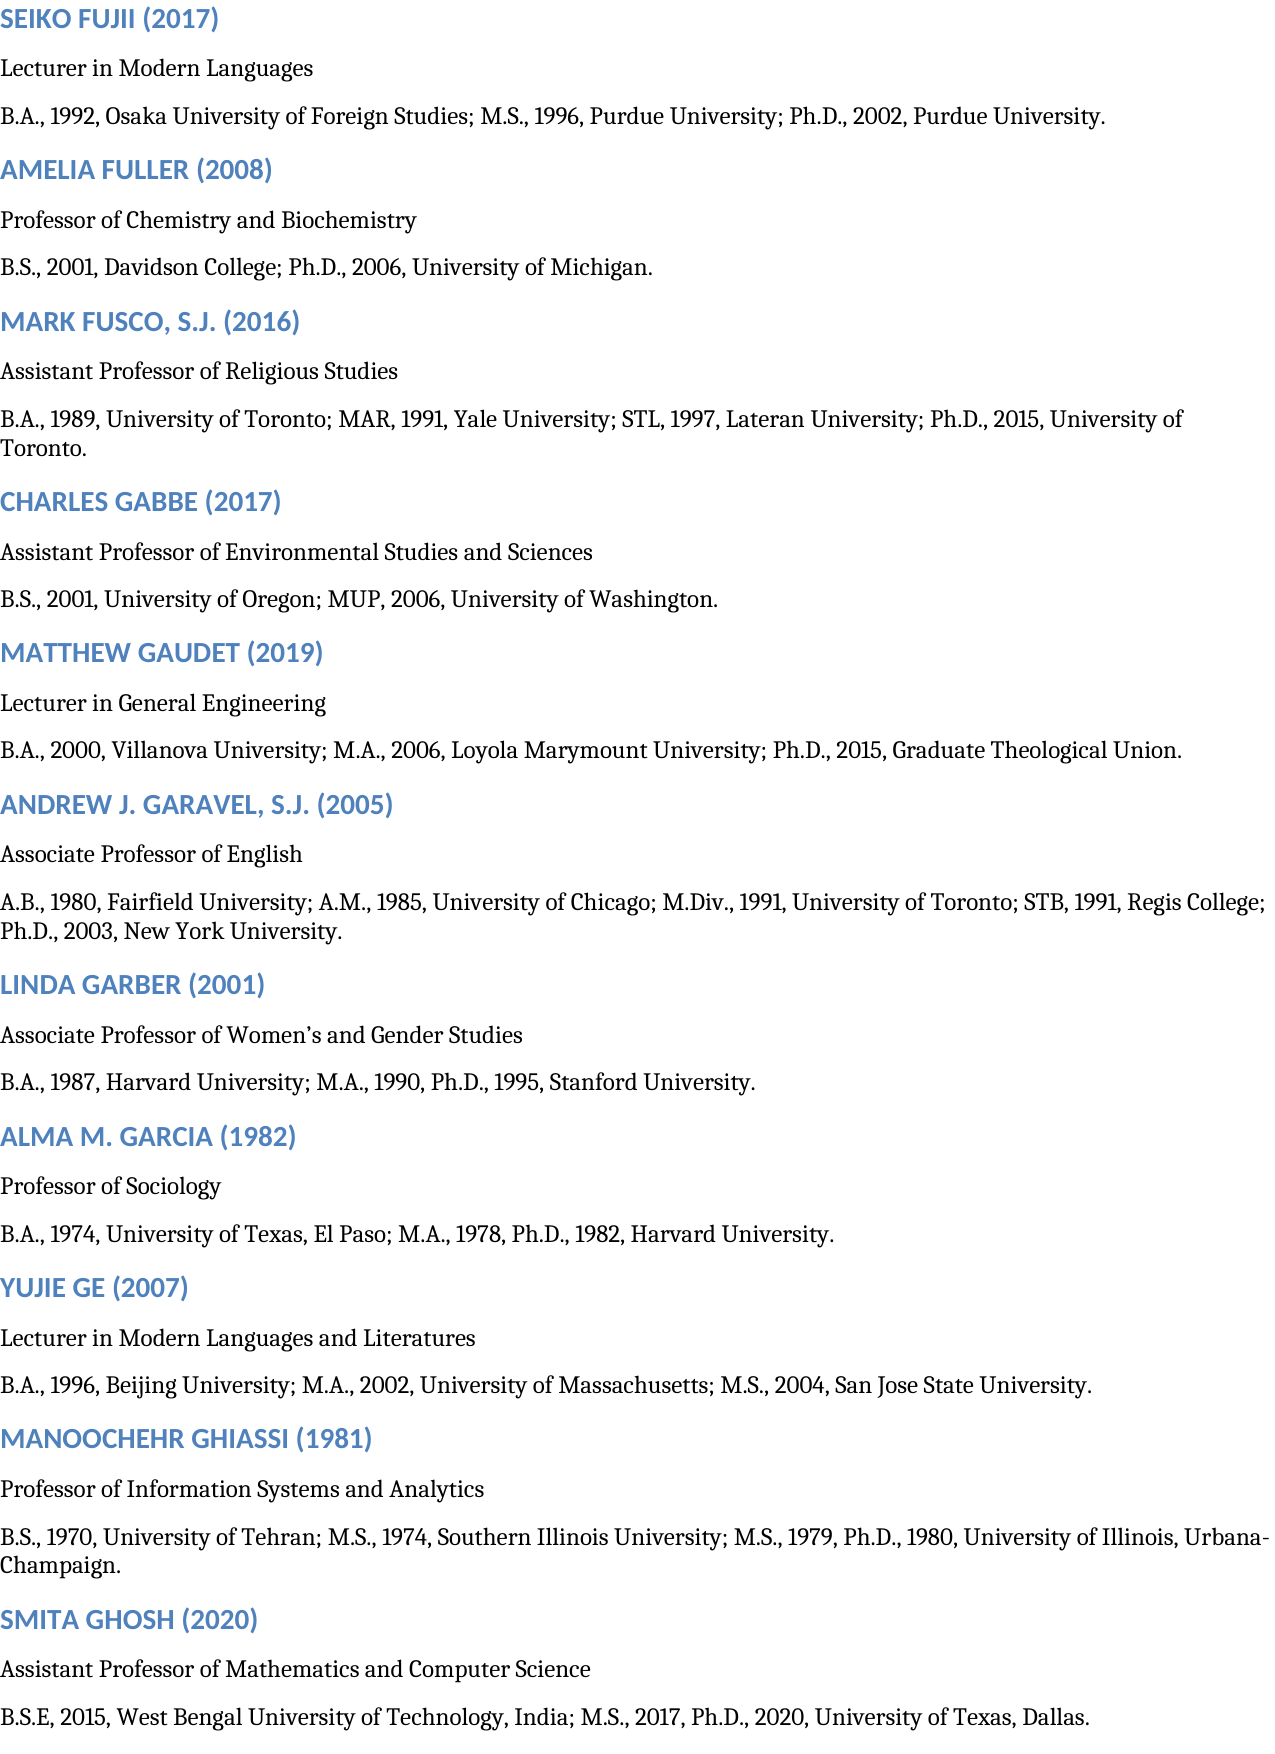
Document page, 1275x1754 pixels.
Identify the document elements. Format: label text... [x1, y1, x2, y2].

text B.A., 1992, Osaka University of Foreign Studies; M.S., 1996, Purdue University; Ph.D., 2002, Purdue University. [0, 102, 1275, 131]
subtitle AMELIA FULLER (2008) [0, 151, 1275, 187]
text Lecturer in Modern Languages and Literatures [0, 1323, 1275, 1352]
subtitle YUJIE GE (2007) [0, 1269, 1275, 1305]
text Professor of Information Systems and Analytics [0, 1475, 1275, 1504]
subtitle LINDA GARBER (2001) [0, 966, 1275, 1002]
subtitle ANDREW J. GARAVEL, S.J. (2005) [0, 786, 1275, 822]
text B.A., 2000, Villanova University; M.A., 2006, Loyola Marymount University; Ph.D., 2015, Graduate Theological Union. [0, 736, 1275, 765]
text Associate Professor of Women’s and Gender Studies [0, 1021, 1275, 1049]
text B.A., 1987, Harvard University; M.A., 1990, Ph.D., 1995, Stanford University. [0, 1068, 1275, 1097]
text B.A., 1974, University of Texas, El Paso; M.A., 1978, Ph.D., 1982, Harvard University. [0, 1219, 1275, 1248]
subtitle MANOOCHEHR GHIASSI (1981) [0, 1421, 1275, 1456]
text Assistant Professor of Religious Studies [0, 357, 1275, 386]
text B.A., 1989, University of Toronto; MAR, 1991, Yale University; STL, 1997, Lateran University; Ph.D., 2015, University of Toronto. [0, 405, 1275, 462]
subtitle ALMA M. GARCIA (1982) [0, 1118, 1275, 1153]
text Professor of Chemistry and Biochemistry [0, 206, 1275, 234]
text Lecturer in General Engineering [0, 689, 1275, 718]
text Lecturer in Modern Languages [0, 54, 1275, 83]
text Assistant Professor of Environmental Studies and Sciences [0, 537, 1275, 566]
text Associate Professor of English [0, 840, 1275, 869]
text Assistant Professor of Mathematics and Computer Science [0, 1655, 1275, 1684]
subtitle CHARLES GABBE (2017) [0, 483, 1275, 519]
text B.S., 2001, University of Oregon; MUP, 2006, University of Washington. [0, 585, 1275, 614]
subtitle MATTHEW GAUDET (2019) [0, 634, 1275, 670]
text B.A., 1996, Beijing University; M.A., 2002, University of Massachusetts; M.S., 2004, San Jose State University. [0, 1371, 1275, 1400]
text B.S., 1970, University of Tehran; M.S., 1974, Southern Illinois University; M.S., 1979, Ph.D., 1980, University of Illinois, Urbana-Champaign. [0, 1522, 1275, 1580]
subtitle MARK FUSCO, S.J. (2016) [0, 303, 1275, 338]
subtitle SEIKO FUJII (2017) [0, 0, 1275, 36]
text A.B., 1980, Fairfield University; A.M., 1985, University of Chicago; M.Div., 1991, University of Toronto; STB, 1991, Regis College; Ph.D., 2003, New York University. [0, 888, 1275, 945]
subtitle SMITA GHOSH (2020) [0, 1601, 1275, 1636]
text B.S.E, 2015, West Bengal University of Technology, India; M.S., 2017, Ph.D., 2020, University of Texas, Dallas. [0, 1703, 1275, 1731]
text B.S., 2001, Davidson College; Ph.D., 2006, University of Michigan. [0, 253, 1275, 282]
text Professor of Sociology [0, 1172, 1275, 1201]
